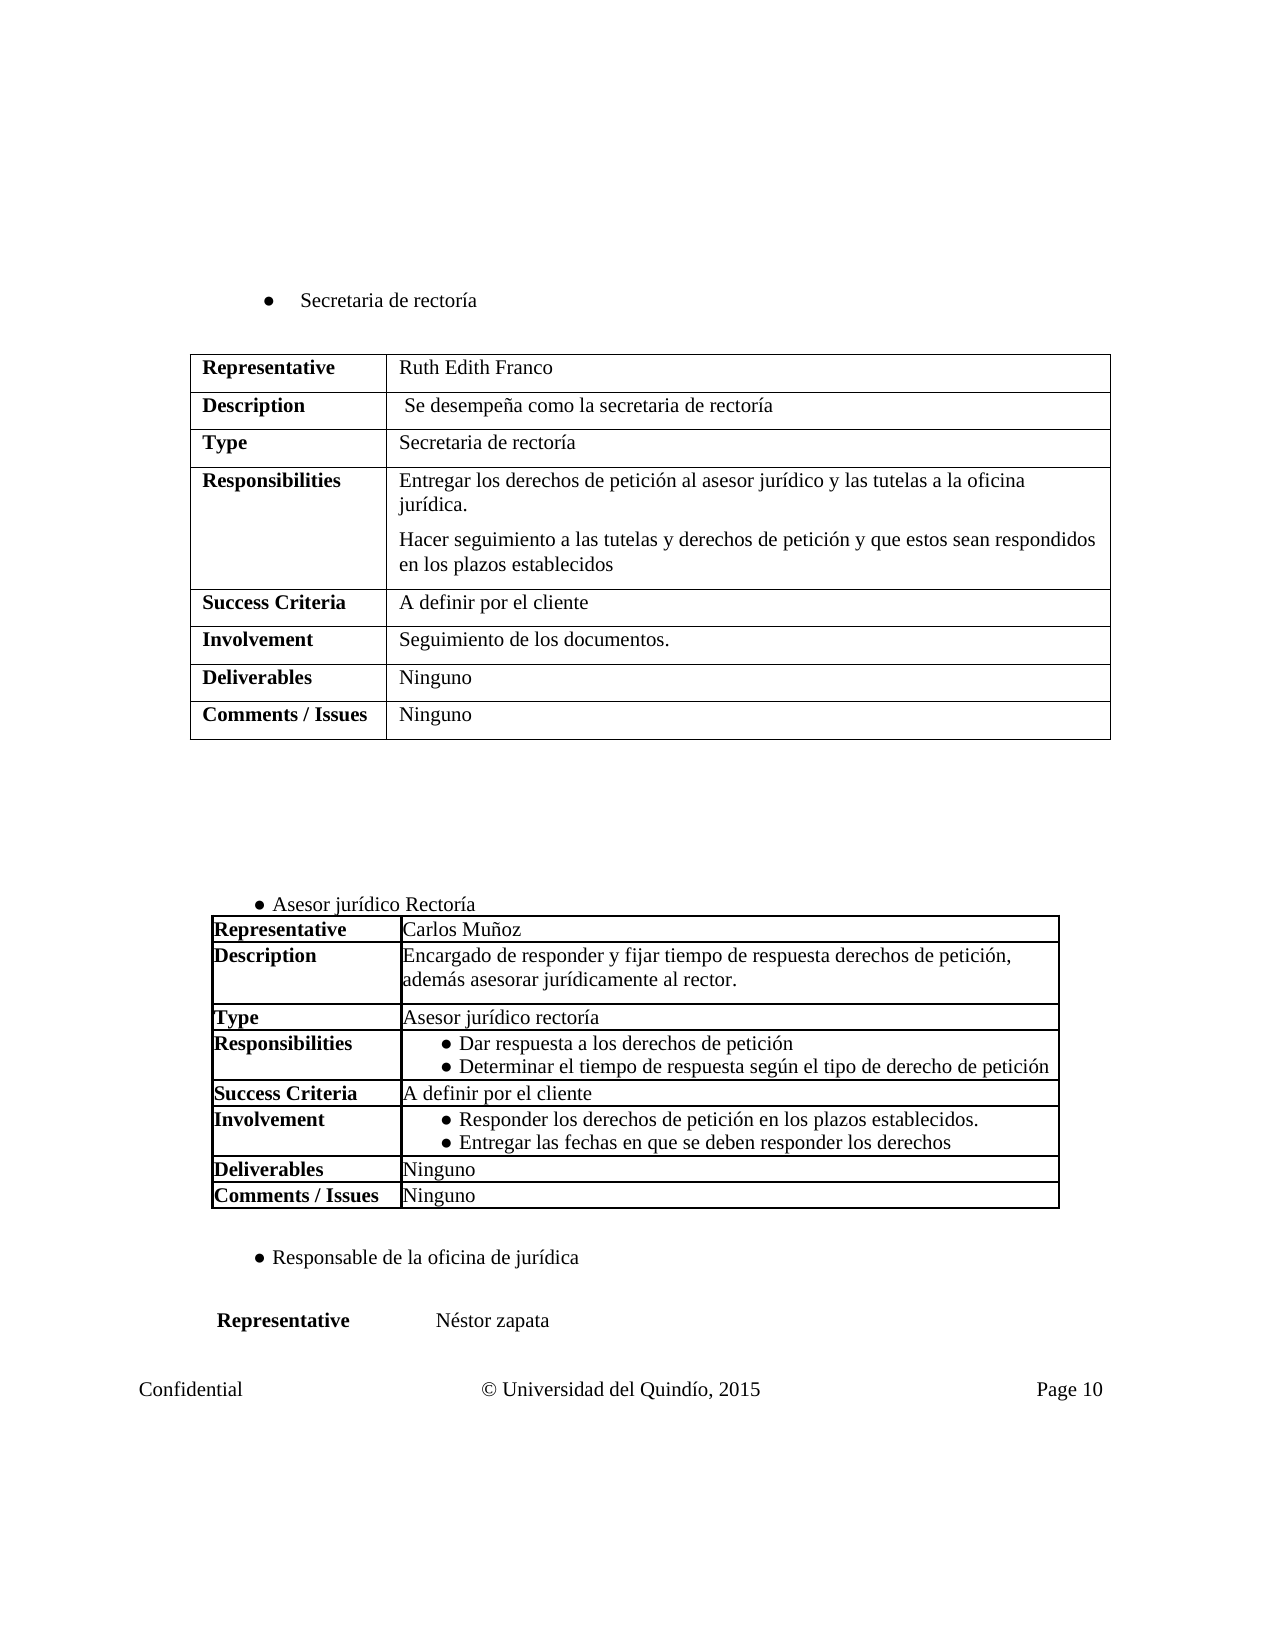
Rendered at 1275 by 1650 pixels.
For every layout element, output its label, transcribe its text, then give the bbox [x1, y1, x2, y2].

table_cell Deliverables [214, 1157, 400, 1181]
table_cell Responsibilities [214, 1031, 400, 1079]
text ● Secretaria de rectoría [262, 288, 1135, 311]
table_cell Ninguno [387, 702, 1110, 739]
table_cell Success Criteria [214, 1081, 400, 1105]
table_cell Comments / Issues [214, 1183, 400, 1207]
table_cell Ninguno [403, 1183, 1058, 1207]
text Representative Néstor zapata [217, 1308, 1135, 1332]
table_cell A definir por el cliente [387, 590, 1110, 626]
table_cell Description [191, 393, 386, 429]
table_cell Involvement [191, 627, 386, 664]
table_cell Deliverables [191, 665, 386, 701]
table_cell Comments / Issues [191, 702, 386, 739]
table_cell Encargado de responder y fijar tiempo de respuesta derechos de petición, además asesorar jurídicamente al rector. [403, 943, 1058, 1003]
table_cell Se desempeña como la secretaria de rectoría [387, 393, 1110, 429]
table_cell Seguimiento de los documentos. [387, 627, 1110, 664]
table_cell Entregar los derechos de petición al asesor jurídico y las tutelas a la oficina jurídica. Hacer seguimiento a las tutelas y derechos de petición y que estos sean respondidos en los plazos establecidos [387, 468, 1110, 589]
table_cell ● Dar respuesta a los derechos de petición ● Determinar el tiempo de respuesta según el tipo de derecho de petición [403, 1031, 1058, 1079]
table_cell ● Responder los derechos de petición en los plazos establecidos. ● Entregar las fechas en que se deben responder los derechos [403, 1107, 1058, 1155]
table_header Carlos Muñoz [403, 917, 1058, 941]
table_header Representative [191, 355, 386, 392]
text ● Responsable de la oficina de jurídica [253, 1245, 1135, 1269]
table_cell Asesor jurídico rectoría [403, 1005, 1058, 1029]
table_cell Ninguno [403, 1157, 1058, 1181]
table_cell Secretaria de rectoría [387, 430, 1110, 467]
table_cell Ninguno [387, 665, 1110, 701]
table_header Representative [214, 917, 400, 941]
text ● Asesor jurídico Rectoría [253, 892, 1135, 914]
table_header Ruth Edith Franco [387, 355, 1110, 392]
table_cell Type [214, 1005, 400, 1029]
table_cell Responsibilities [191, 468, 386, 589]
table_cell Success Criteria [191, 590, 386, 626]
table_cell Type [191, 430, 386, 467]
table_cell Involvement [214, 1107, 400, 1155]
table_cell Description [214, 943, 400, 1003]
table_cell A definir por el cliente [403, 1081, 1058, 1105]
